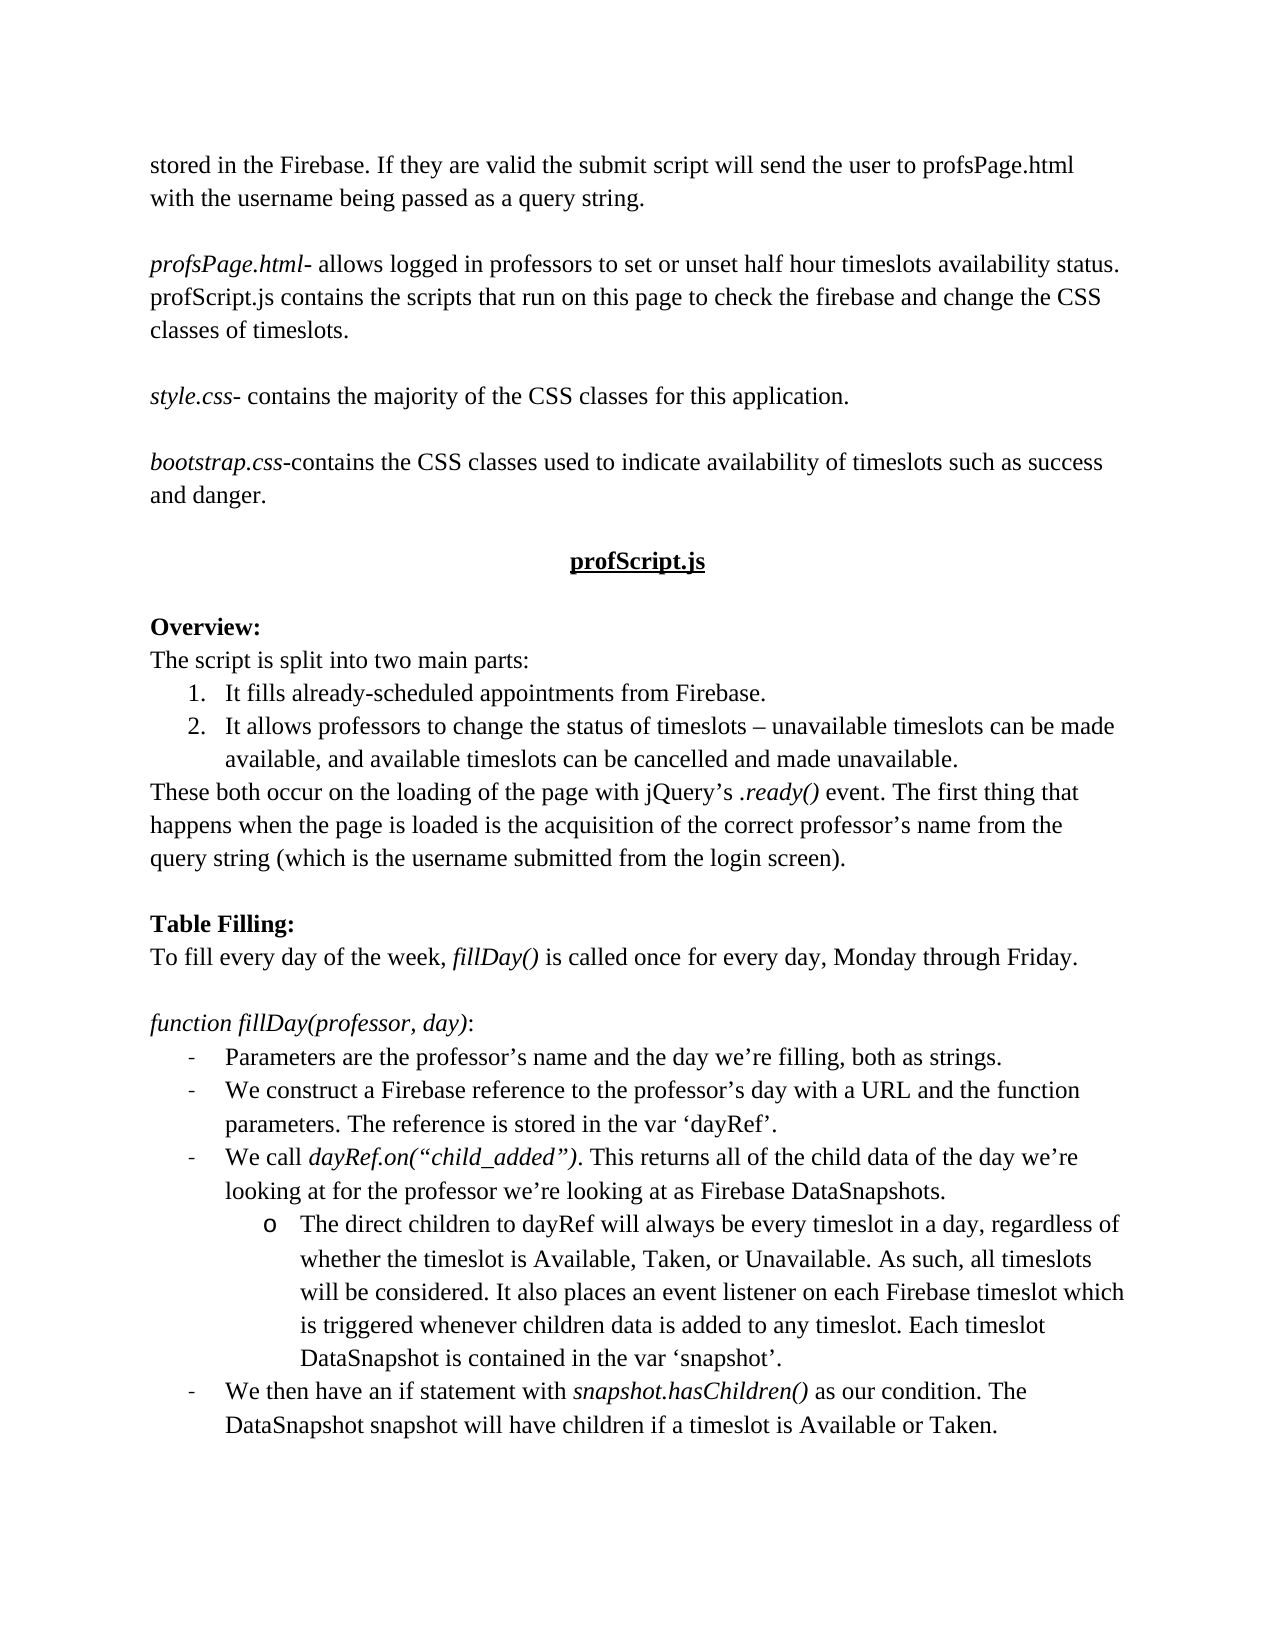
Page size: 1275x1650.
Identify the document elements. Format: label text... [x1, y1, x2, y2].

list We construct a Firebase reference to the professor’s day with a URL and the function parameters. The reference is stored in the var ‘dayRef’. [187, 1076, 1125, 1138]
text These both occur on the loading of the page with jQuery’s .ready() event. The first thing that happens when the page is loaded is the acquisition of the correct professor’s name from the query string (which is the username submitted from the login screen). [150, 777, 1125, 872]
list We then have an if statement with snapshot.hasChildren() as our condition. The DataSnapshot snapshot will have children if a timeslot is Available or Taken. [187, 1376, 1125, 1439]
text function fillDay(professor, day): [150, 1008, 1125, 1037]
text profsPage.html- allows logged in professors to set or unset half hour timeslots availability status. profScript.js contains the scripts that run on this page to check the firebase and change the CSS classes of timeslots. [150, 249, 1125, 344]
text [150, 150, 1125, 212]
text Table Filling: [150, 909, 1125, 938]
list It fills already-scheduled appointments from Firebase. [187, 678, 1125, 707]
list It allows professors to change the status of timeslots – unavailable timeslots can be made available, and available timeslots can be cancelled and made unavailable. [187, 711, 1125, 773]
text Overview: [150, 612, 1125, 641]
list We call dayRef.on(“child_added”). This returns all of the child data of the day we’re looking at for the professor we’re looking at as Firebase DataSnapshots. [187, 1142, 1125, 1205]
list Parameters are the professor’s name and the day we’re filling, both as strings. [187, 1042, 1125, 1071]
text bootstrap.css-contains the CSS classes used to indicate availability of timeslots such as success and danger. [150, 447, 1125, 509]
list The direct children to dayRef will always be every timeslot in a day, regardless of whether the timeslot is Available, Taken, or Unavailable. As such, all timeslots will be considered. It also places an event listener on each Firebase timeslot which is triggered whenever children data is added to any timeslot. Each timeslot DataSnapshot is contained in the var ‘snapshot’. [262, 1209, 1125, 1372]
text style.css- contains the majority of the CSS classes for this application. [150, 381, 1125, 410]
text profScript.js [150, 546, 1125, 575]
text To fill every day of the week, fillDay() is called once for every day, Monday through Friday. [150, 942, 1125, 971]
text The script is split into two main parts: [150, 645, 1125, 674]
